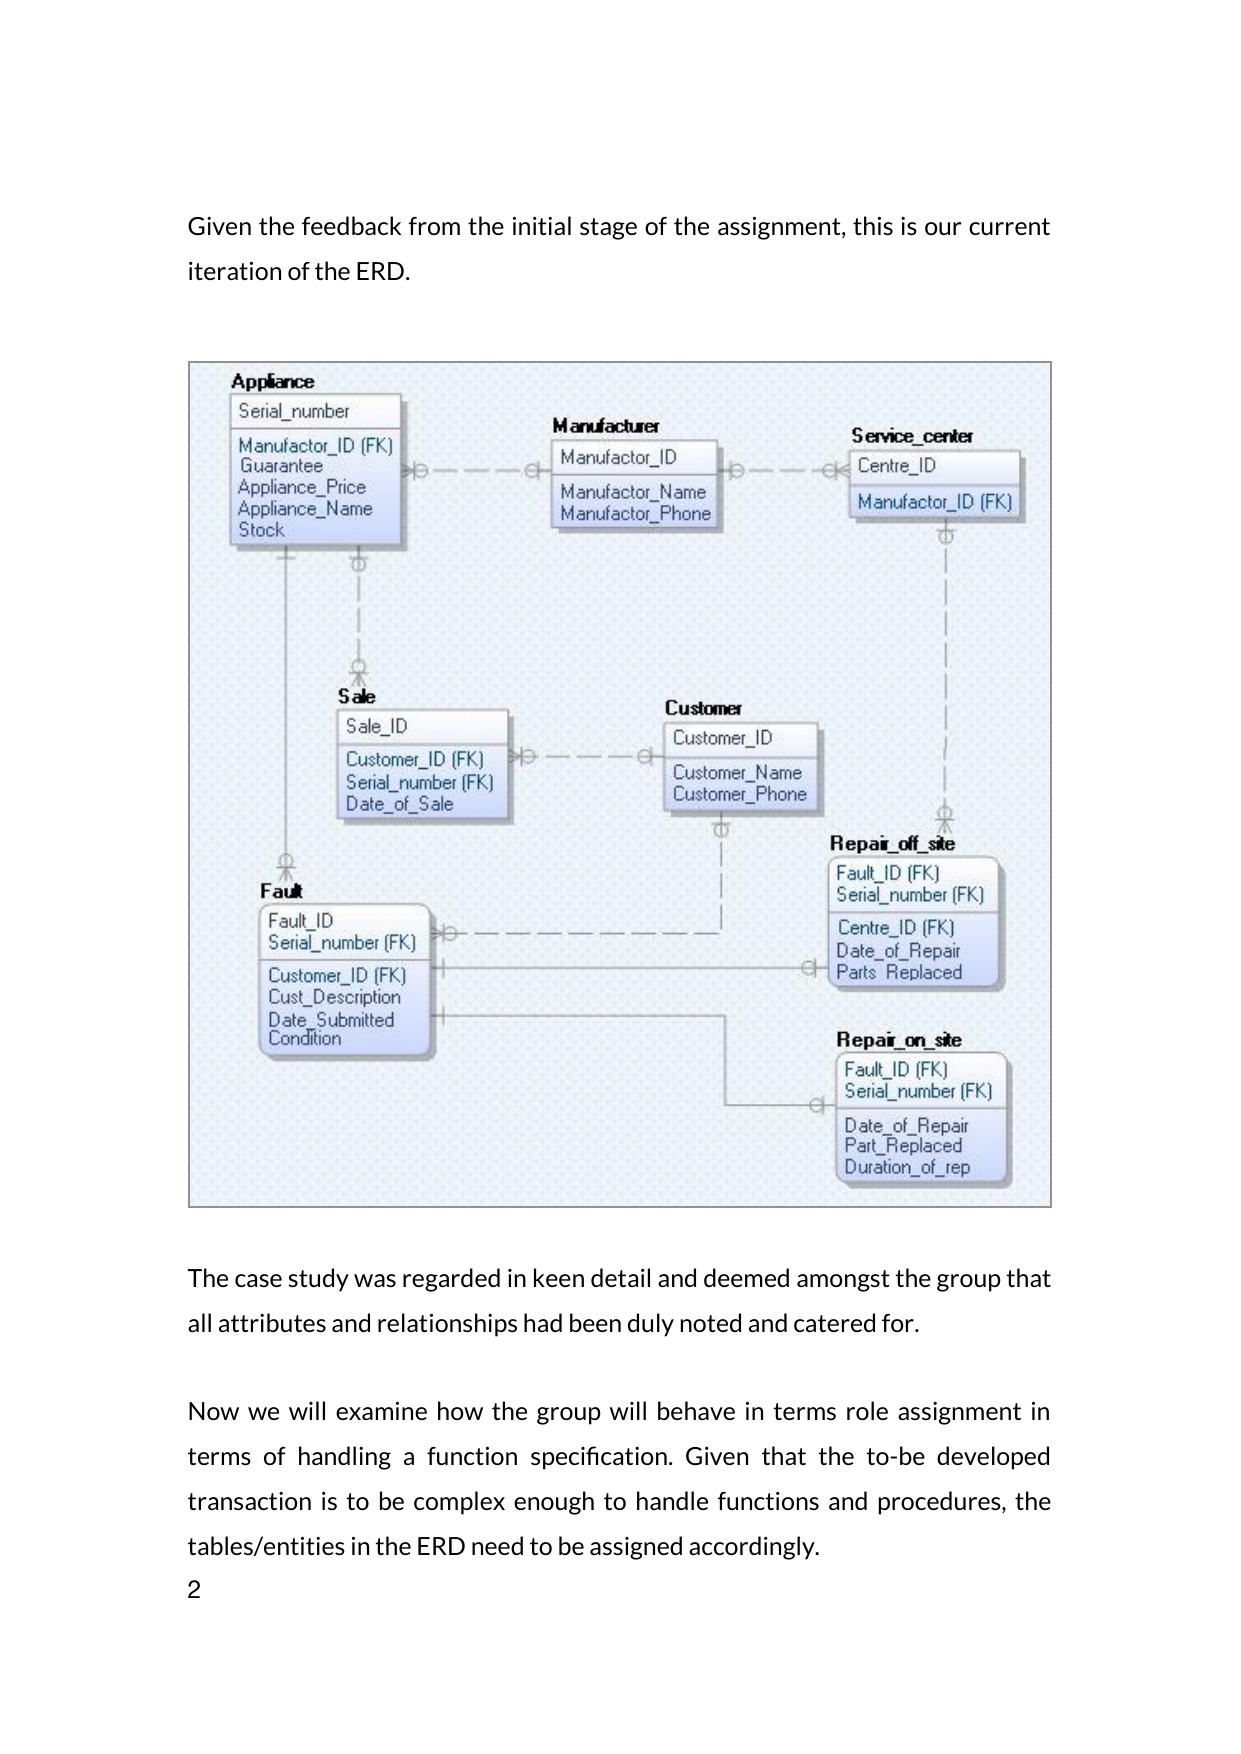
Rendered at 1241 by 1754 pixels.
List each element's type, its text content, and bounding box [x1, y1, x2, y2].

text Now we will examine how the group will behave in terms role assignment in terms of handling a function specification. Given that the to-be developed transaction is to be complex enough to handle functions and procedures, the tables/entities in the ERD need to be assigned accordingly. [187, 1396, 1053, 1561]
text Given the feedback from the initial stage of the assignment, this is our current iteration of the ERD. [187, 211, 1053, 286]
picture [190, 363, 1050, 1206]
